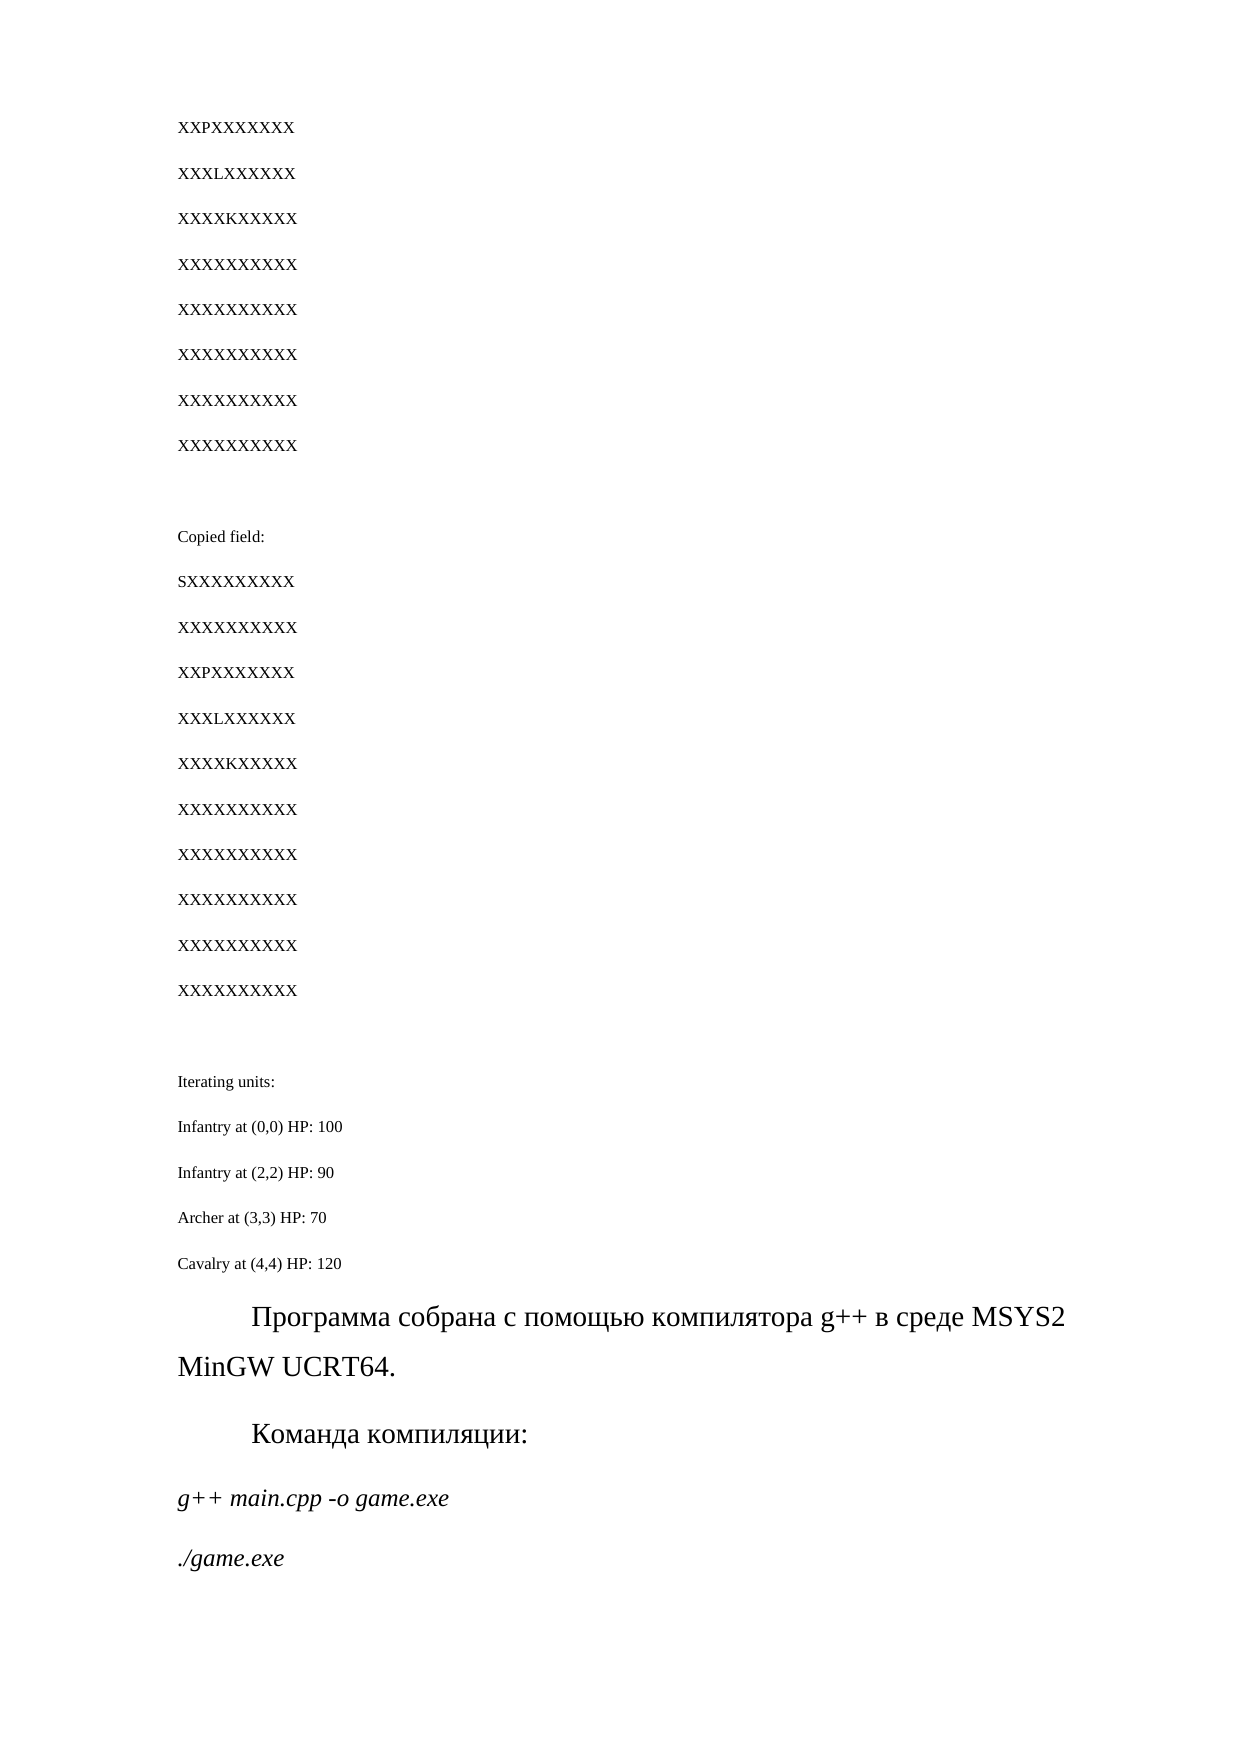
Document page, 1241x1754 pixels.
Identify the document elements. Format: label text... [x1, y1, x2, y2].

text XXXLXXXXXX [177, 163, 1152, 183]
text XXXXXXXXXX [177, 845, 1152, 864]
text XXXXKXXXXX [177, 754, 1152, 773]
text Archer at (3,3) HP: 70 [177, 1208, 1152, 1227]
text SXXXXXXXXX [177, 572, 1152, 591]
text XXXXXXXXXX [177, 618, 1152, 637]
text XXXXXXXXXX [177, 391, 1152, 410]
text XXXLXXXXXX [177, 708, 1152, 728]
text XXPXXXXXXX [177, 663, 1152, 682]
text XXPXXXXXXX [177, 118, 1152, 137]
text Команда компиляции: [177, 1416, 1152, 1450]
text XXXXXXXXXX [177, 436, 1152, 455]
text XXXXXXXXXX [177, 300, 1152, 319]
text ./game.exe [177, 1543, 1152, 1572]
text Iterating units: [177, 1072, 1152, 1091]
text XXXXXXXXXX [177, 981, 1152, 1000]
text XXXXXXXXXX [177, 345, 1152, 364]
text XXXXKXXXXX [177, 209, 1152, 228]
text Программа собрана с помощью компилятора g++ в среде MSYS2 MinGW UCRT64. [177, 1299, 1152, 1383]
text Infantry at (2,2) HP: 90 [177, 1163, 1152, 1182]
text XXXXXXXXXX [177, 890, 1152, 909]
text Cavalry at (4,4) HP: 120 [177, 1253, 1152, 1273]
text Copied field: [177, 527, 1152, 546]
text XXXXXXXXXX [177, 254, 1152, 273]
text XXXXXXXXXX [177, 936, 1152, 955]
text XXXXXXXXXX [177, 799, 1152, 818]
text Infantry at (0,0) HP: 100 [177, 1117, 1152, 1136]
text g++ main.cpp -o game.exe [177, 1483, 1152, 1512]
